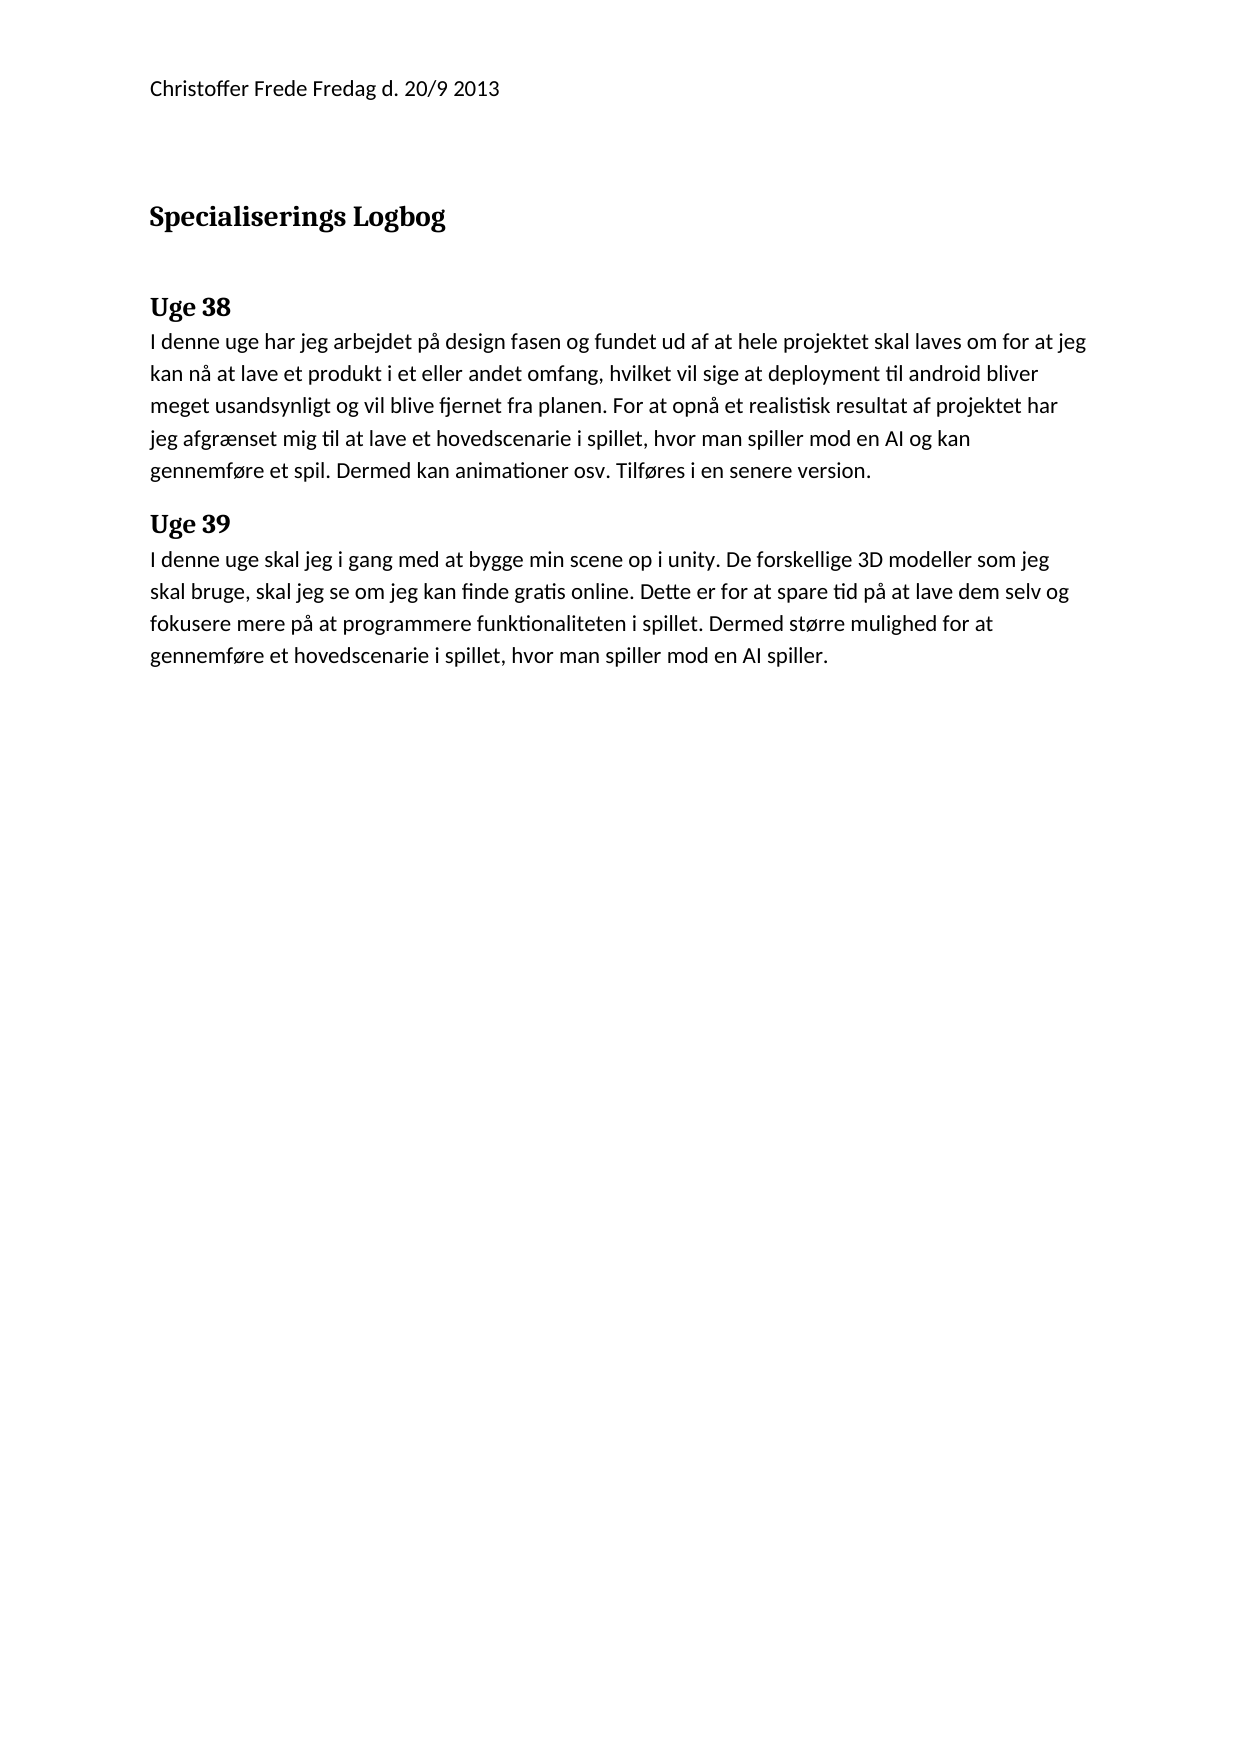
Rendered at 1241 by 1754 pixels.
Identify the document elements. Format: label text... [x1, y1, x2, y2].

text I denne uge skal jeg i gang med at bygge min scene op i unity. De forskellige 3D modeller som jeg skal bruge, skal jeg se om jeg kan finde gratis online. Dette er for at spare tid på at lave dem selv og fokusere mere på at programmere funktionaliteten i spillet. Dermed større mulighed for at gennemføre et hovedscenarie i spillet, hvor man spiller mod en AI spiller. [150, 545, 1090, 669]
subtitle Uge 39 [150, 509, 1090, 540]
text I denne uge har jeg arbejdet på design fasen og fundet ud af at hele projektet skal laves om for at jeg kan nå at lave et produkt i et eller andet omfang, hvilket vil sige at deployment til android bliver meget usandsynligt og vil blive fjernet fra planen. For at opnå et realistisk resultat af projektet har jeg afgrænset mig til at lave et hovedscenarie i spillet, hvor man spiller mod en AI og kan gennemføre et spil. Dermed kan animationer osv. Tilføres i en senere version. [150, 327, 1090, 484]
subtitle Specialiserings Logbog [150, 200, 1090, 233]
subtitle Uge 38 [150, 292, 1090, 323]
